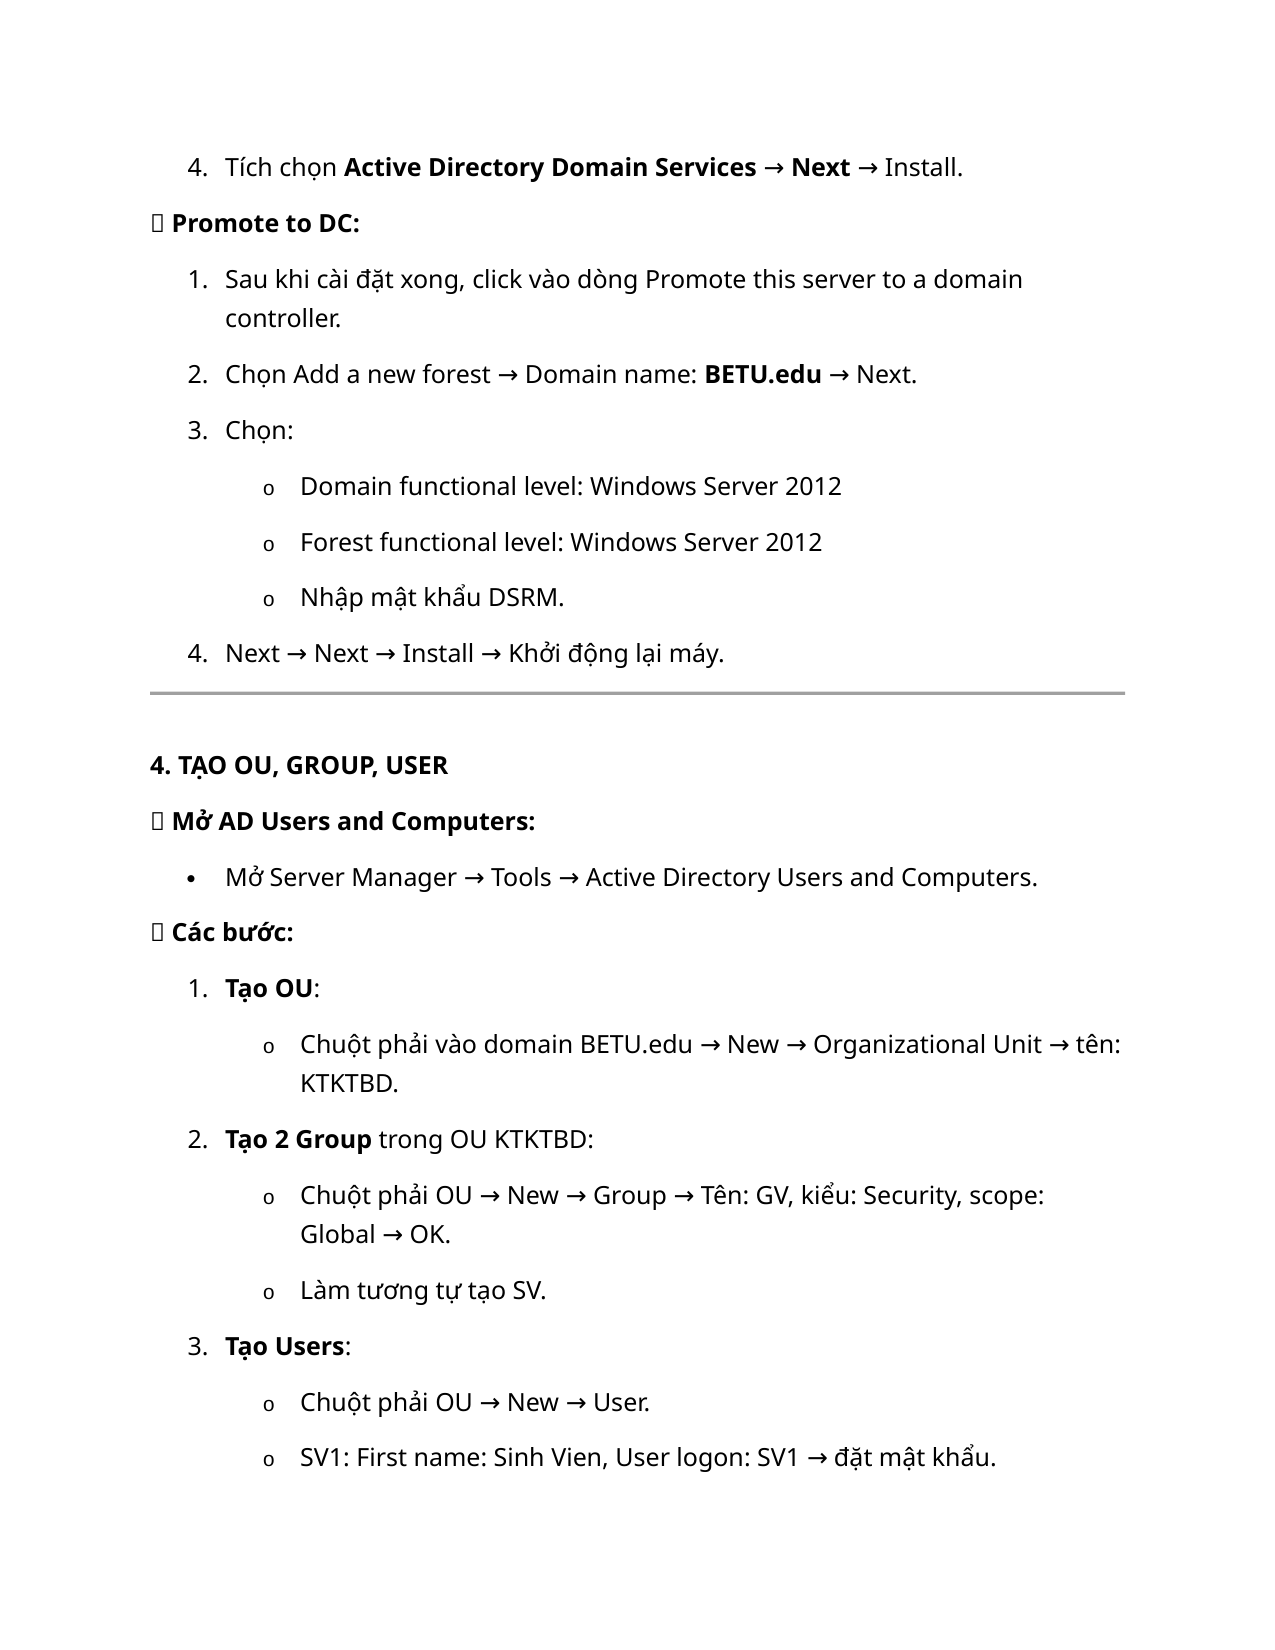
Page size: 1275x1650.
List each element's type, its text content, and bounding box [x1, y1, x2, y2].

list Tạo 2 Group trong OU KTKTBD: [187, 1122, 1125, 1156]
list Tạo Users: [187, 1328, 1125, 1362]
list Chuột phải OU → New → Group → Tên: GV, kiểu: Security, scope: Global → OK. [262, 1177, 1125, 1251]
list Tích chọn Active Directory Domain Services → Next → Install. [187, 150, 1125, 184]
list Nhập mật khẩu DSRM. [262, 580, 1125, 614]
list SV1: First name: Sinh Vien, User logon: SV1 → đặt mật khẩu. [262, 1440, 1125, 1474]
text ✅ Các bước: [150, 915, 1125, 949]
list Mở Server Manager → Tools → Active Directory Users and Computers. [187, 859, 1125, 893]
list Chuột phải OU → New → User. [262, 1384, 1125, 1418]
list Chọn: [187, 412, 1125, 447]
list Làm tương tự tạo SV. [262, 1272, 1125, 1307]
list Domain functional level: Windows Server 2012 [262, 468, 1125, 502]
list Sau khi cài đặt xong, click vào dòng Promote this server to a domain controller. [187, 262, 1125, 335]
list Tạo OU: [187, 971, 1125, 1005]
list Next → Next → Install → Khởi động lại máy. [187, 636, 1125, 670]
text ✅ Promote to DC: [150, 206, 1125, 240]
list Chuột phải vào domain BETU.edu → New → Organizational Unit → tên: KTKTBD. [262, 1027, 1125, 1100]
list Forest functional level: Windows Server 2012 [262, 524, 1125, 558]
list Chọn Add a new forest → Domain name: BETU.edu → Next. [187, 357, 1125, 391]
text ✅ Mở AD Users and Computers: [150, 803, 1125, 837]
text 4. TẠO OU, GROUP, USER [150, 747, 1125, 782]
